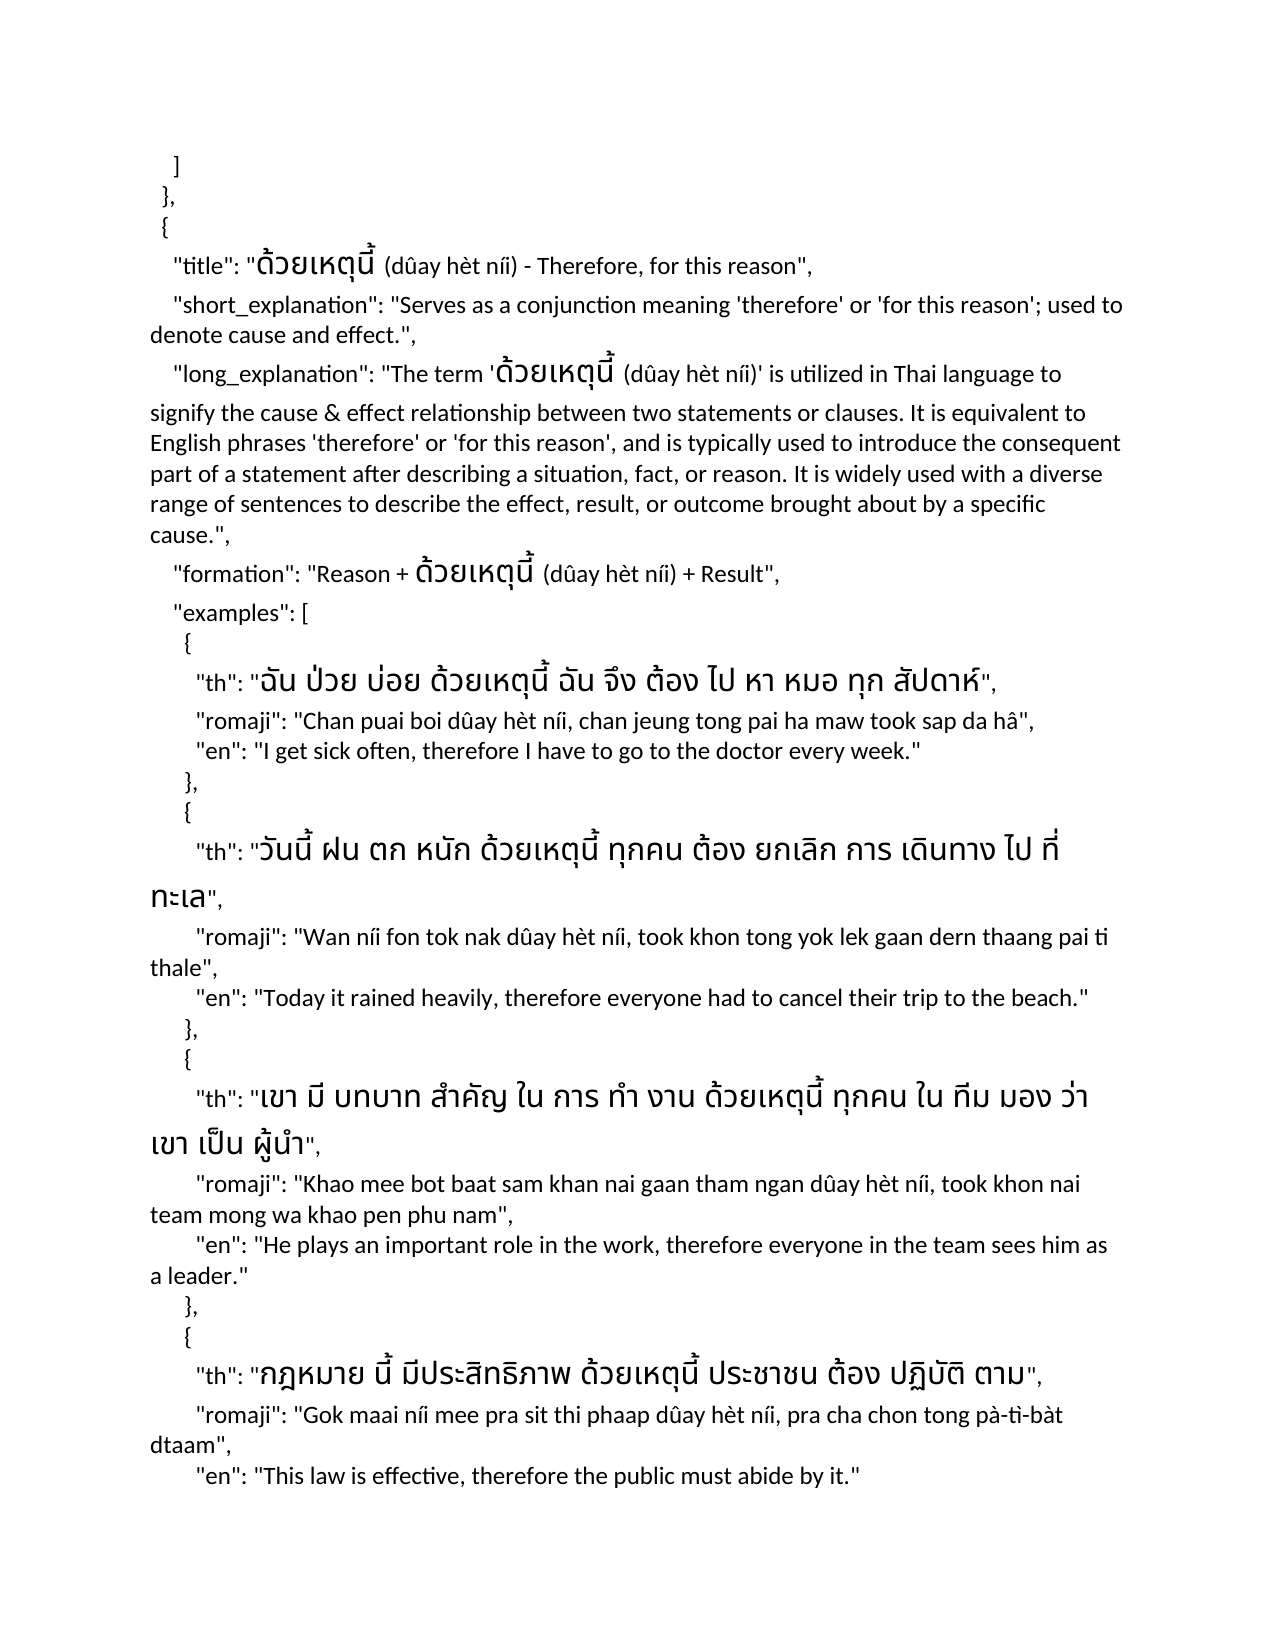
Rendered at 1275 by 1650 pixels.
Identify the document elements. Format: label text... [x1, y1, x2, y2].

text }, [150, 181, 1125, 211]
text ] [150, 150, 1125, 181]
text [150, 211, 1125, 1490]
